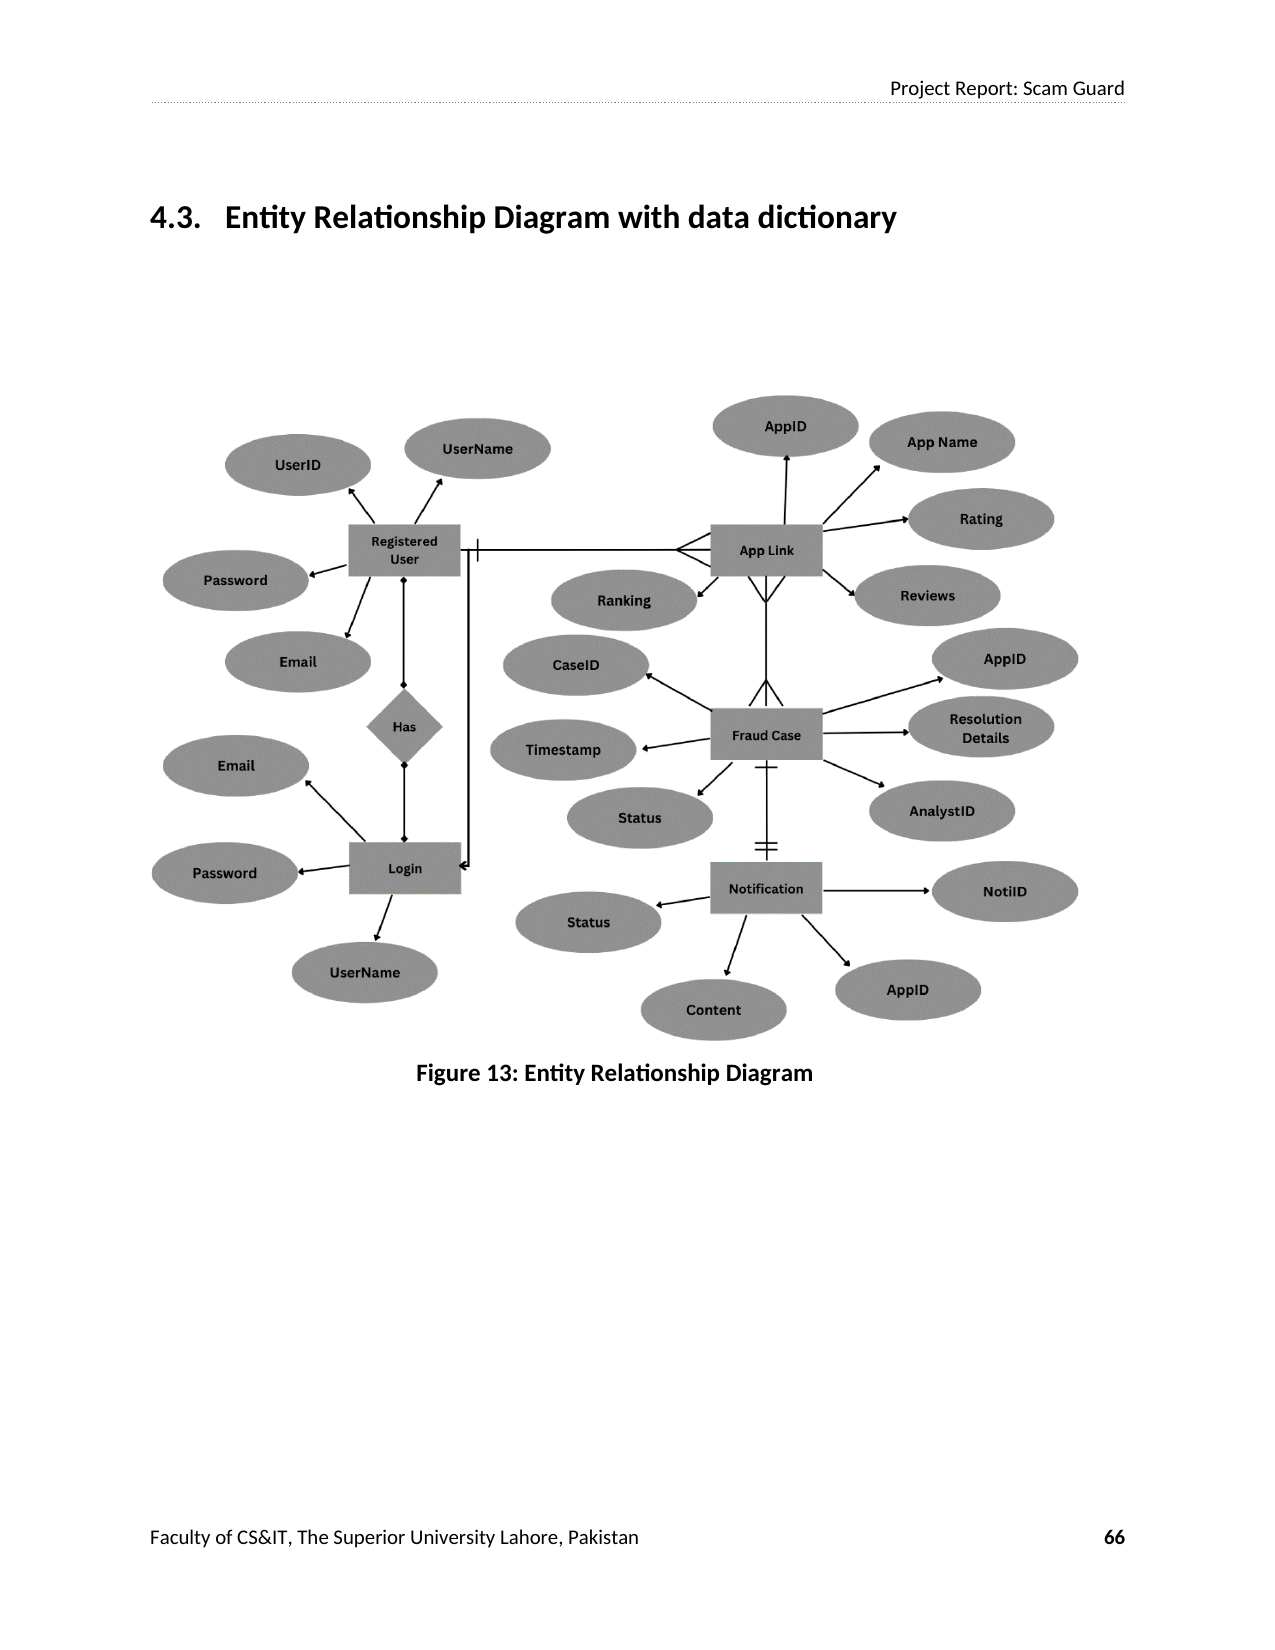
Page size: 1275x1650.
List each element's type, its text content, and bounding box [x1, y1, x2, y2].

picture [27, 387, 1203, 1049]
subtitle Entity Relationship Diagram with data dictionary [150, 196, 1125, 236]
